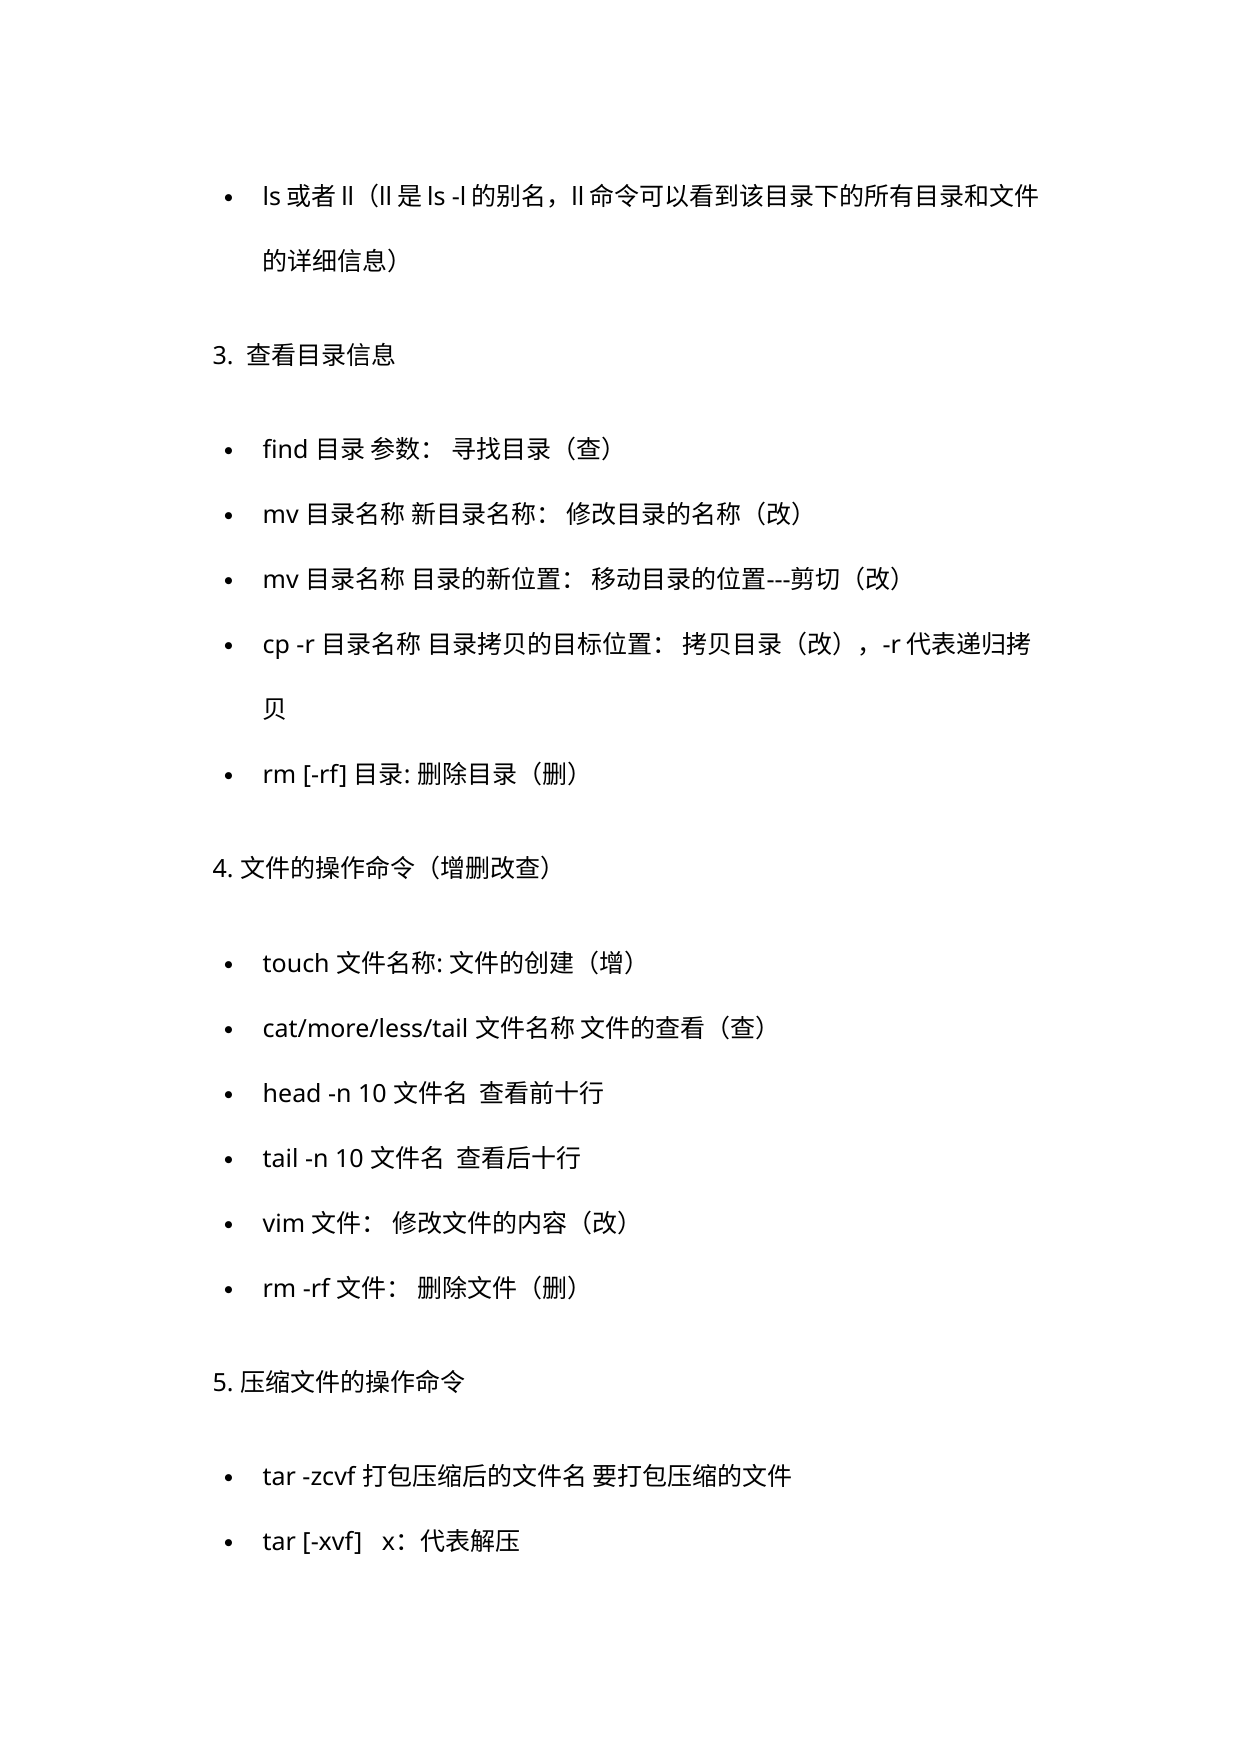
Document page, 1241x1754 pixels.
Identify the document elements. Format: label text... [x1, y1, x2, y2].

list cat/more/less/tail 文件名称 文件的查看（查） [225, 994, 1053, 1059]
list find 目录 参数： 寻找目录（查） [225, 415, 1053, 480]
list 文件的操作命令（增删改查） [187, 834, 1053, 899]
list 压缩文件的操作命令 [187, 1348, 1053, 1413]
list mv 目录名称 目录的新位置： 移动目录的位置---剪切（改） [225, 545, 1053, 610]
list touch 文件名称: 文件的创建（增） [225, 929, 1053, 994]
list mv 目录名称 新目录名称： 修改目录的名称（改） [225, 480, 1053, 545]
list rm -rf 文件： 删除文件（删） [225, 1254, 1053, 1319]
list tar -zcvf 打包压缩后的文件名 要打包压缩的文件 [225, 1442, 1053, 1507]
list tar [-xvf] x：代表解压 [225, 1507, 1053, 1572]
list head -n 10 文件名 查看前十行 [225, 1059, 1053, 1124]
list ls或者ll（ll是ls -l的别名，ll命令可以看到该目录下的所有目录和文件的详细信息） [225, 162, 1053, 292]
list tail -n 10 文件名 查看后十行 [225, 1124, 1053, 1189]
list vim 文件： 修改文件的内容（改） [225, 1189, 1053, 1254]
list 查看目录信息 [187, 321, 1053, 386]
list cp -r 目录名称 目录拷贝的目标位置： 拷贝目录（改），-r代表递归拷贝 [225, 610, 1053, 740]
list rm [-rf] 目录: 删除目录（删） [225, 740, 1053, 805]
